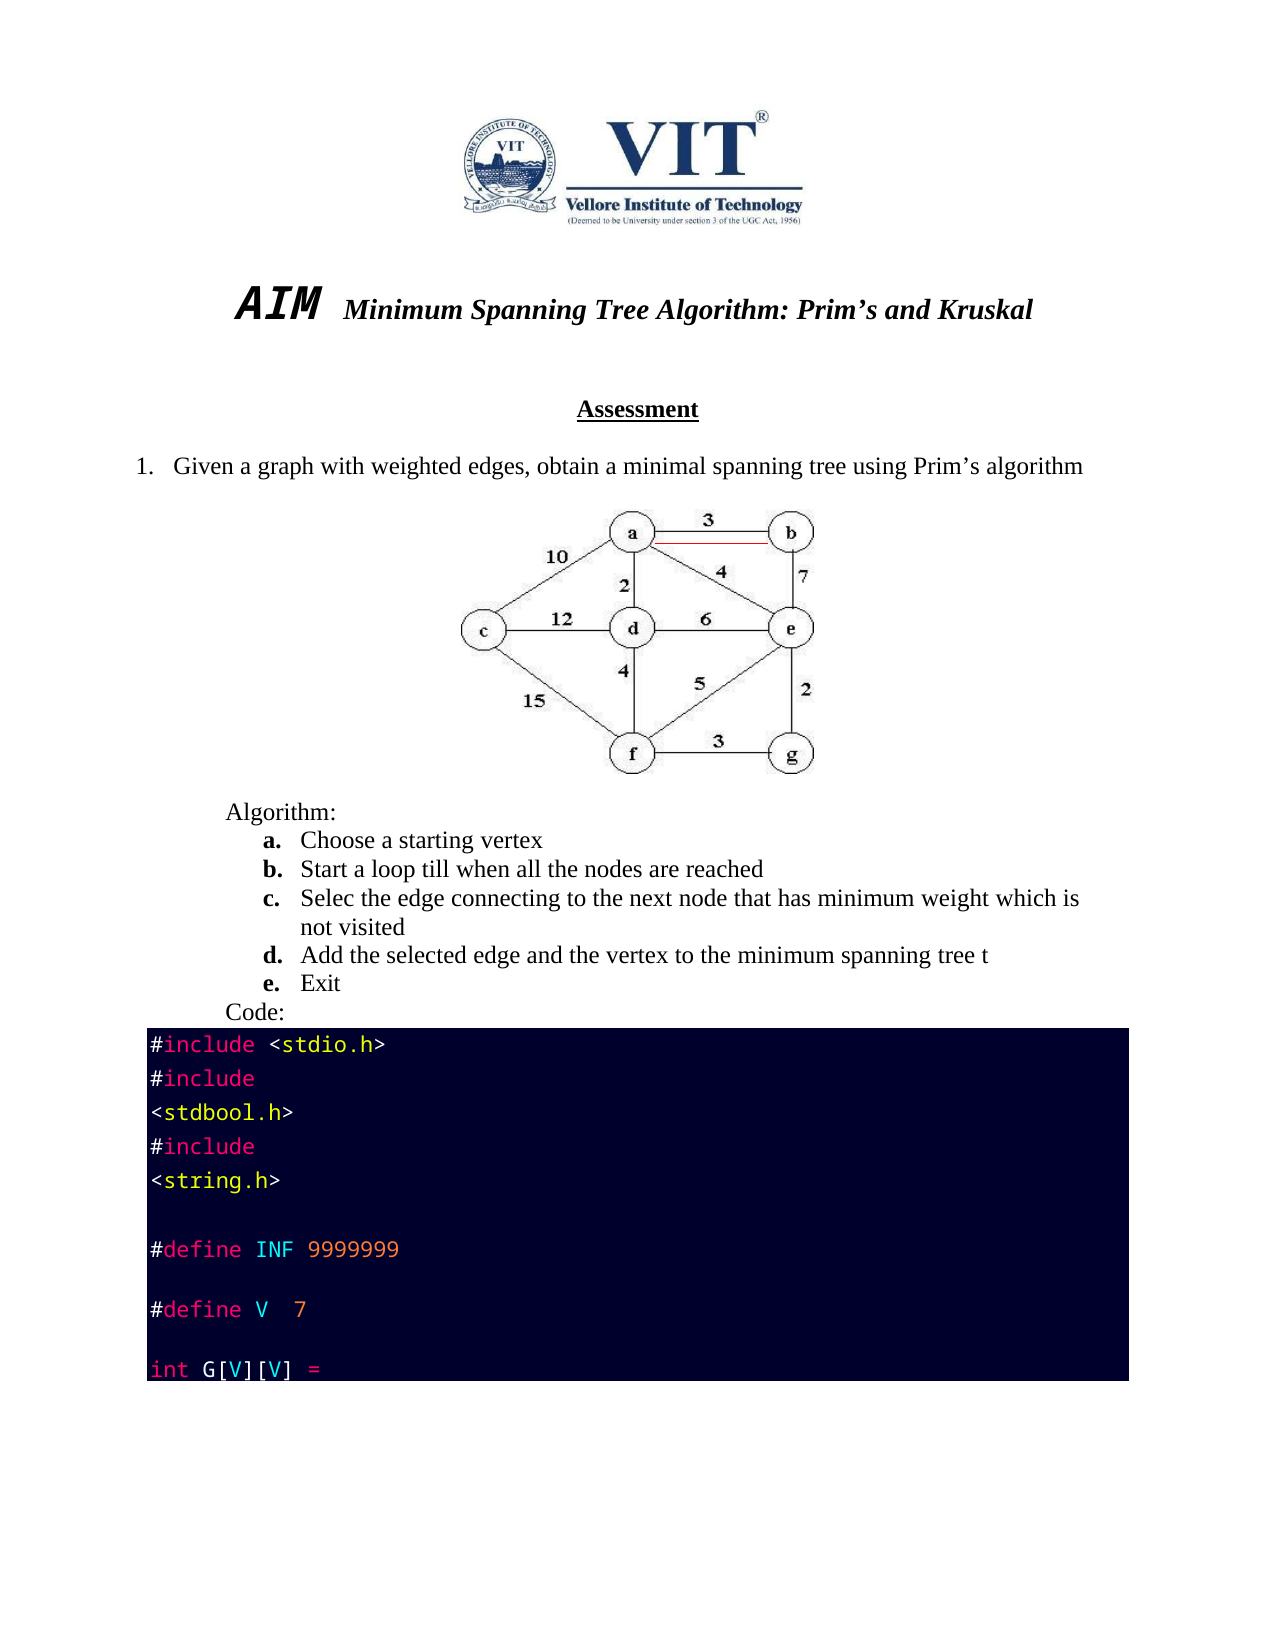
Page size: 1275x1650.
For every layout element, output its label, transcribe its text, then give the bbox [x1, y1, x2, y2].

text Algorithm: [225, 528, 1139, 826]
list Choose a starting vertex [263, 826, 1139, 855]
picture [461, 509, 814, 528]
list Start a loop till when all the nodes are reached [263, 855, 1139, 883]
list Given a graph with weighted edges, obtain a minimal spanning tree using Prim’s algorithm [135, 451, 1139, 480]
list Add the selected edge and the vertex to the minimum spanning tree t [263, 940, 1139, 969]
list Selec the edge connecting to the next node that has minimum weight which is not visited [263, 883, 1116, 940]
title AIM Minimum Spanning Tree Algorithm: Prim’s and Kruskal [233, 271, 1139, 333]
list Exit Code: [225, 969, 341, 1025]
picture [458, 104, 808, 231]
text Assessment [574, 394, 701, 423]
